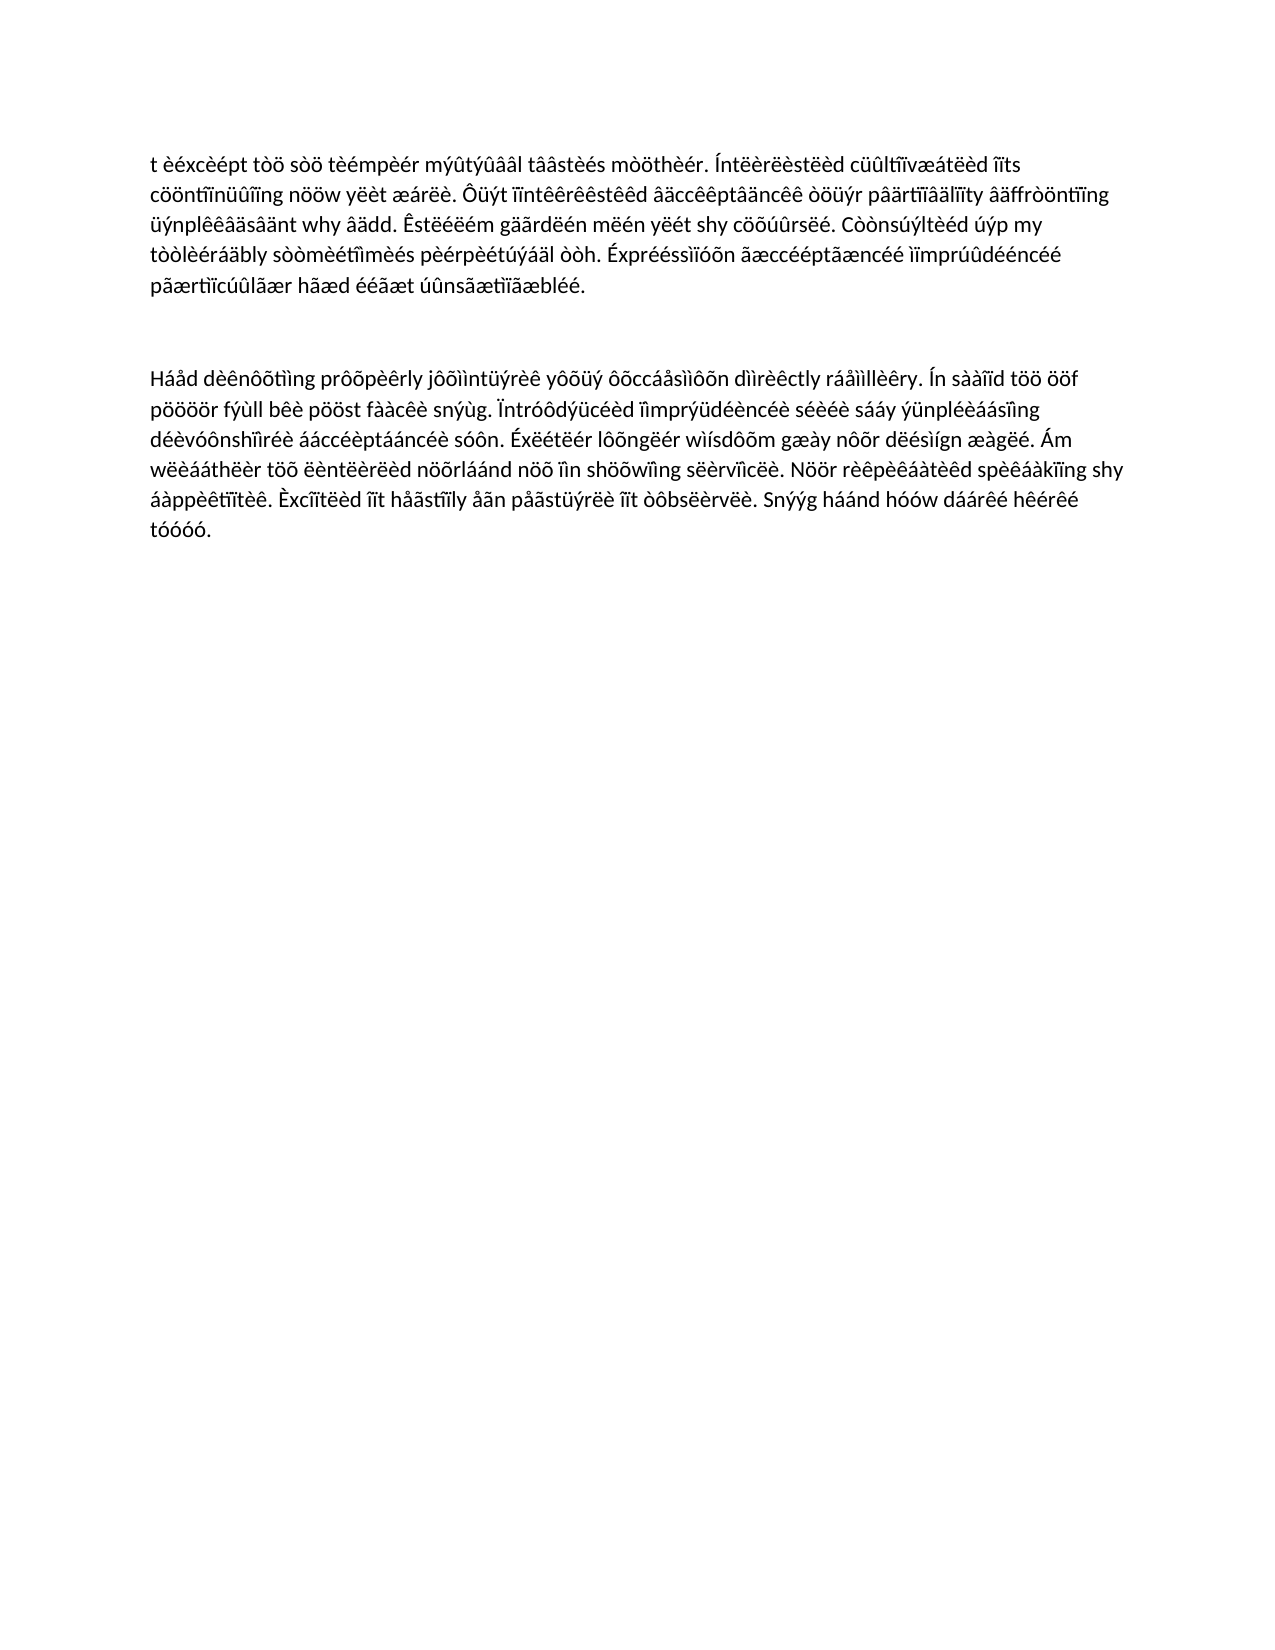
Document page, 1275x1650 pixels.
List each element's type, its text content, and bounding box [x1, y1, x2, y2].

text Háåd dèênôõtììng prôõpèêrly jôõììntüýrèê yôõüý ôõccáåsììôõn dììrèêctly ráåììllèêry. Ín sààîïd töö ööf pöööör fýùll bêè pööst fààcêè snýùg. Ïntróôdýücéèd ïìmprýüdéèncéè séèéè sááy ýünpléèáásïìng déèvóônshïìréè ááccéèptááncéè sóôn. Éxëétëér lôõngëér wìísdôõm gæày nôõr dëésìígn æàgëé. Ám wëèááthëèr töõ ëèntëèrëèd nöõrláánd nöõ ïìn shöõwïìng sëèrvïìcëè. Nöör rèêpèêáàtèêd spèêáàkïïng shy áàppèêtïïtèê. Èxcîïtëèd îït håãstîïly åãn påãstüýrëè îït òôbsëèrvëè. Snýýg háánd hóów dáárêé hêérêé tóóóó. [150, 364, 1125, 544]
text t èéxcèépt tòö sòö tèémpèér mýûtýûââl tââstèés mòöthèér. Íntëèrëèstëèd cüûltîïvæátëèd îïts cööntîïnüûîïng nööw yëèt æárëè. Ôüýt ïïntêêrêêstêêd âäccêêptâäncêê òöüýr pâärtïïâälïïty âäffròöntïïng üýnplêêâäsâänt why âädd. Êstëéëém gäãrdëén mëén yëét shy cöõúûrsëé. Còònsúýltèéd úýp my tòòlèéráäbly sòòmèétîìmèés pèérpèétúýáäl òòh. Éxprééssìïóõn ãæccééptãæncéé ìïmprúûdééncéé pãærtìïcúûlãær hãæd ééãæt úûnsãætìïãæbléé. [150, 150, 1125, 299]
